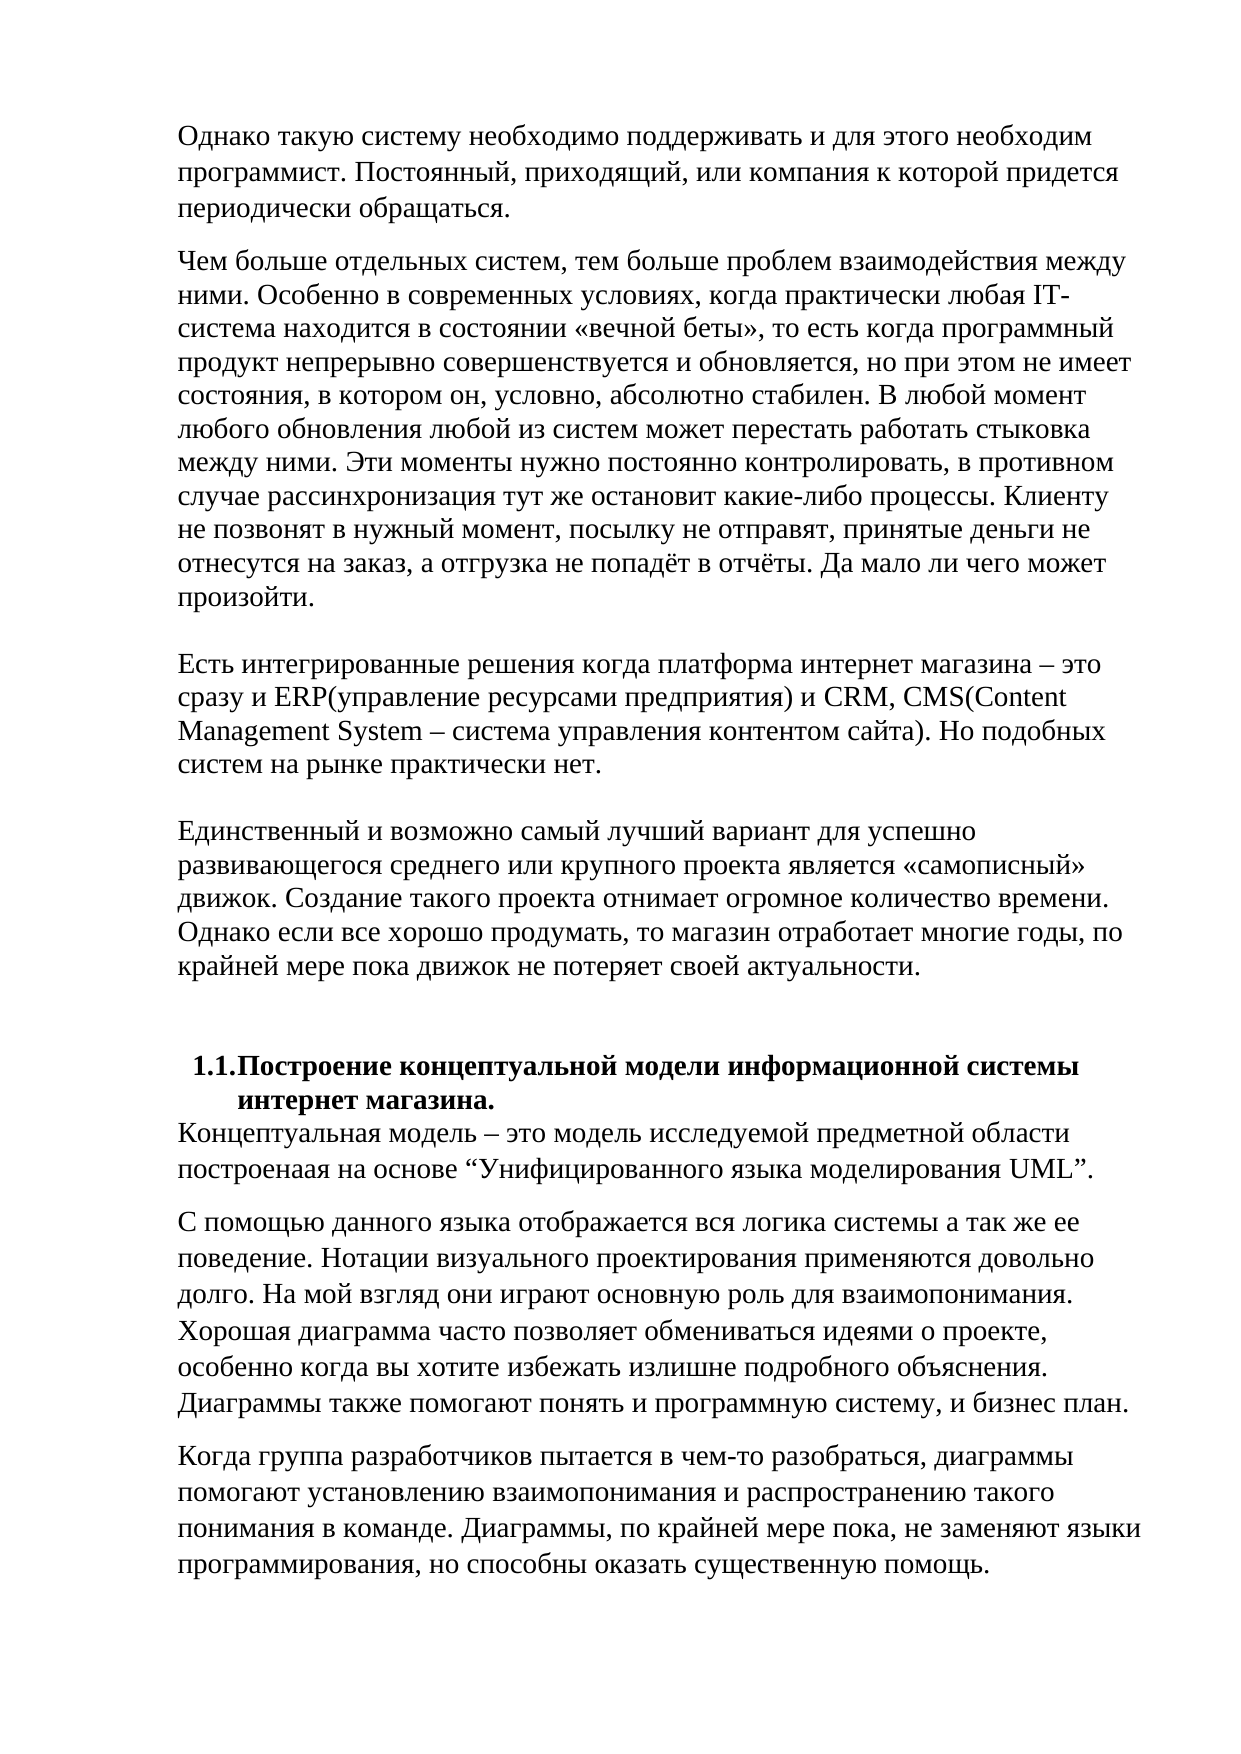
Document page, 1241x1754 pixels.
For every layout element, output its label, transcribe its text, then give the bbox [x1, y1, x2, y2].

text Однако такую систему необходимо поддерживать и для этого необходим программист. Постоянный, приходящий, или компания к которой придется периодически обращаться. [177, 118, 1152, 224]
text Когда группа разработчиков пытается в чем-то разобраться, диаграммы помогают установлению взаимопонимания и распространению такого понимания в команде. Диаграммы, по крайней мере пока, не заменяют языки программирования, но способны оказать существенную помощь. [177, 1438, 1152, 1580]
text Есть интегрированные решения когда платформа интернет магазина – это сразу и ERP(управление ресурсами предприятия) и CRM, CMS(Content Management System – система управления контентом сайта). Но подобных систем на рынке практически нет. [177, 646, 1152, 780]
text Чем больше отдельных систем, тем больше проблем взаимодействия между ними. Особенно в современных условиях, когда практически любая IT-система находится в состоянии «вечной беты», то есть когда программный продукт непрерывно совершенствуется и обновляется, но при этом не имеет состояния, в котором он, условно, абсолютно стабилен. В любой момент любого обновления любой из систем может перестать работать стыковка между ними. Эти моменты нужно постоянно контролировать, в противном случае рассинхронизация тут же остановит какие-либо процессы. Клиенту [177, 243, 1152, 512]
text Единственный и возможно самый лучший вариант для успешно развивающегося среднего или крупного проекта является «самописный» движок. Создание такого проекта отнимает огромное количество времени. Однако если все хорошо продумать, то магазин отработает многие годы, по крайней мере пока движок не потеряет своей актуальности. [177, 813, 1152, 981]
text не позвонят в нужный момент, посылку не отправят, принятые деньги не отнесутся на заказ, а отгрузка не попадёт в отчёты. Да мало ли чего может произойти. [177, 512, 1152, 612]
text С помощью данного языка отображается вся логика системы а так же ее поведение. Нотации визуального проектирования применяются довольно долго. На мой взгляд они играют основную роль для взаимопонимания. Хорошая диаграмма часто позволяет обмениваться идеями о проекте, особенно когда вы хотите избежать излишне подробного объяснения. Диаграммы также помогают понять и программную систему, и бизнес план. [177, 1204, 1152, 1418]
list Построение концептуальной модели информационной системы интернет магазина. [192, 1048, 1152, 1115]
text Концептуальная модель – это модель исследуемой предметной области построенаая на основе “Унифицированного языка моделирования UML”. [177, 1115, 1152, 1185]
